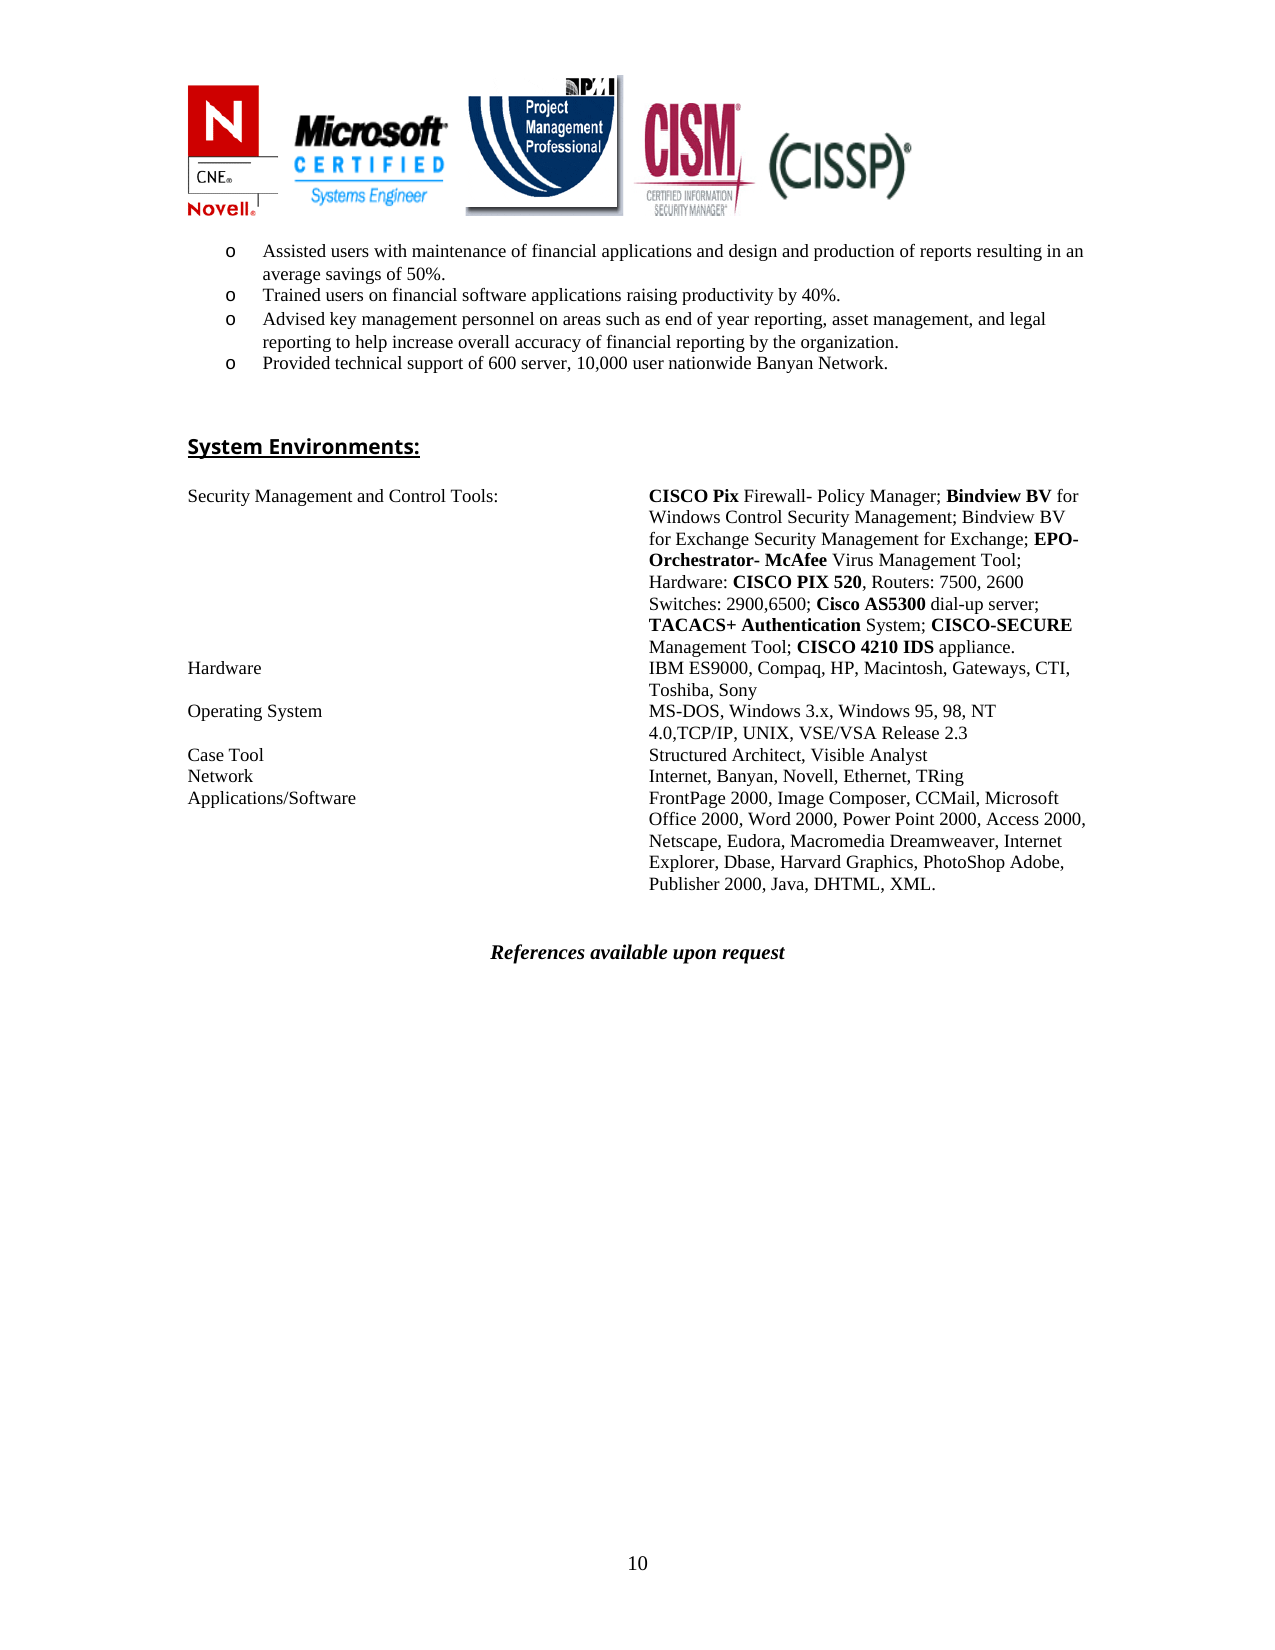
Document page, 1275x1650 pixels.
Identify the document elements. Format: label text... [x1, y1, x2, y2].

list Trained users on financial software applications raising productivity by 40%. [225, 284, 1087, 307]
table_header Security Management and Control Tools: [176, 485, 637, 657]
list Advised key management personnel on areas such as end of year reporting, asset management, and legal reporting to help increase overall accuracy of financial reporting by the organization. [225, 307, 1087, 352]
table_cell Case Tool [176, 744, 637, 765]
list Provided technical support of 600 server, 10,000 user nationwide Banyan Network. [225, 352, 1087, 375]
table_cell FrontPage 2000, Image Composer, CCMail, Microsoft Office 2000, Word 2000, Power Point 2000, Access 2000, Netscape, Eudora, Macromedia Dreamweaver, Internet Explorer, Dbase, Harvard Graphics, PhotoShop Adobe, Publisher 2000, Java, DHTML, XML. [638, 787, 1099, 916]
list Assisted users with maintenance of financial applications and design and production of reports resulting in an average savings of 50%. [225, 240, 1087, 284]
table_cell Operating System [176, 700, 637, 743]
table_header CISCO Pix Firewall- Policy Manager; Bindview BV for Windows Control Security Management; Bindview BV for Exchange Security Management for Exchange; EPO- Orchestrator- McAfee Virus Management Tool; Hardware: CISCO PIX 520, Routers: 7500, 2600 Switches: 2900,6500; Cisco AS5300 dial-up server; TACACS+ Authentication System; CISCO-SECURE Management Tool; CISCO 4210 IDS appliance. [638, 485, 1099, 657]
table_cell Internet, Banyan, Novell, Ethernet, TRing [638, 765, 1099, 787]
table_cell IBM ES9000, Compaq, HP, Macintosh, Gateways, CTI, Toshiba, Sony [638, 657, 1099, 700]
table_cell Applications/Software [176, 787, 637, 916]
text References available upon request [187, 940, 1087, 964]
picture [187, 75, 916, 216]
table_cell Network [176, 765, 637, 787]
table_cell MS-DOS, Windows 3.x, Windows 95, 98, NT 4.0,TCP/IP, UNIX, VSE/VSA Release 2.3 [638, 700, 1099, 743]
table_cell Hardware [176, 657, 637, 700]
text System Environments: [187, 432, 1087, 485]
table_cell Structured Architect, Visible Analyst [638, 744, 1099, 765]
